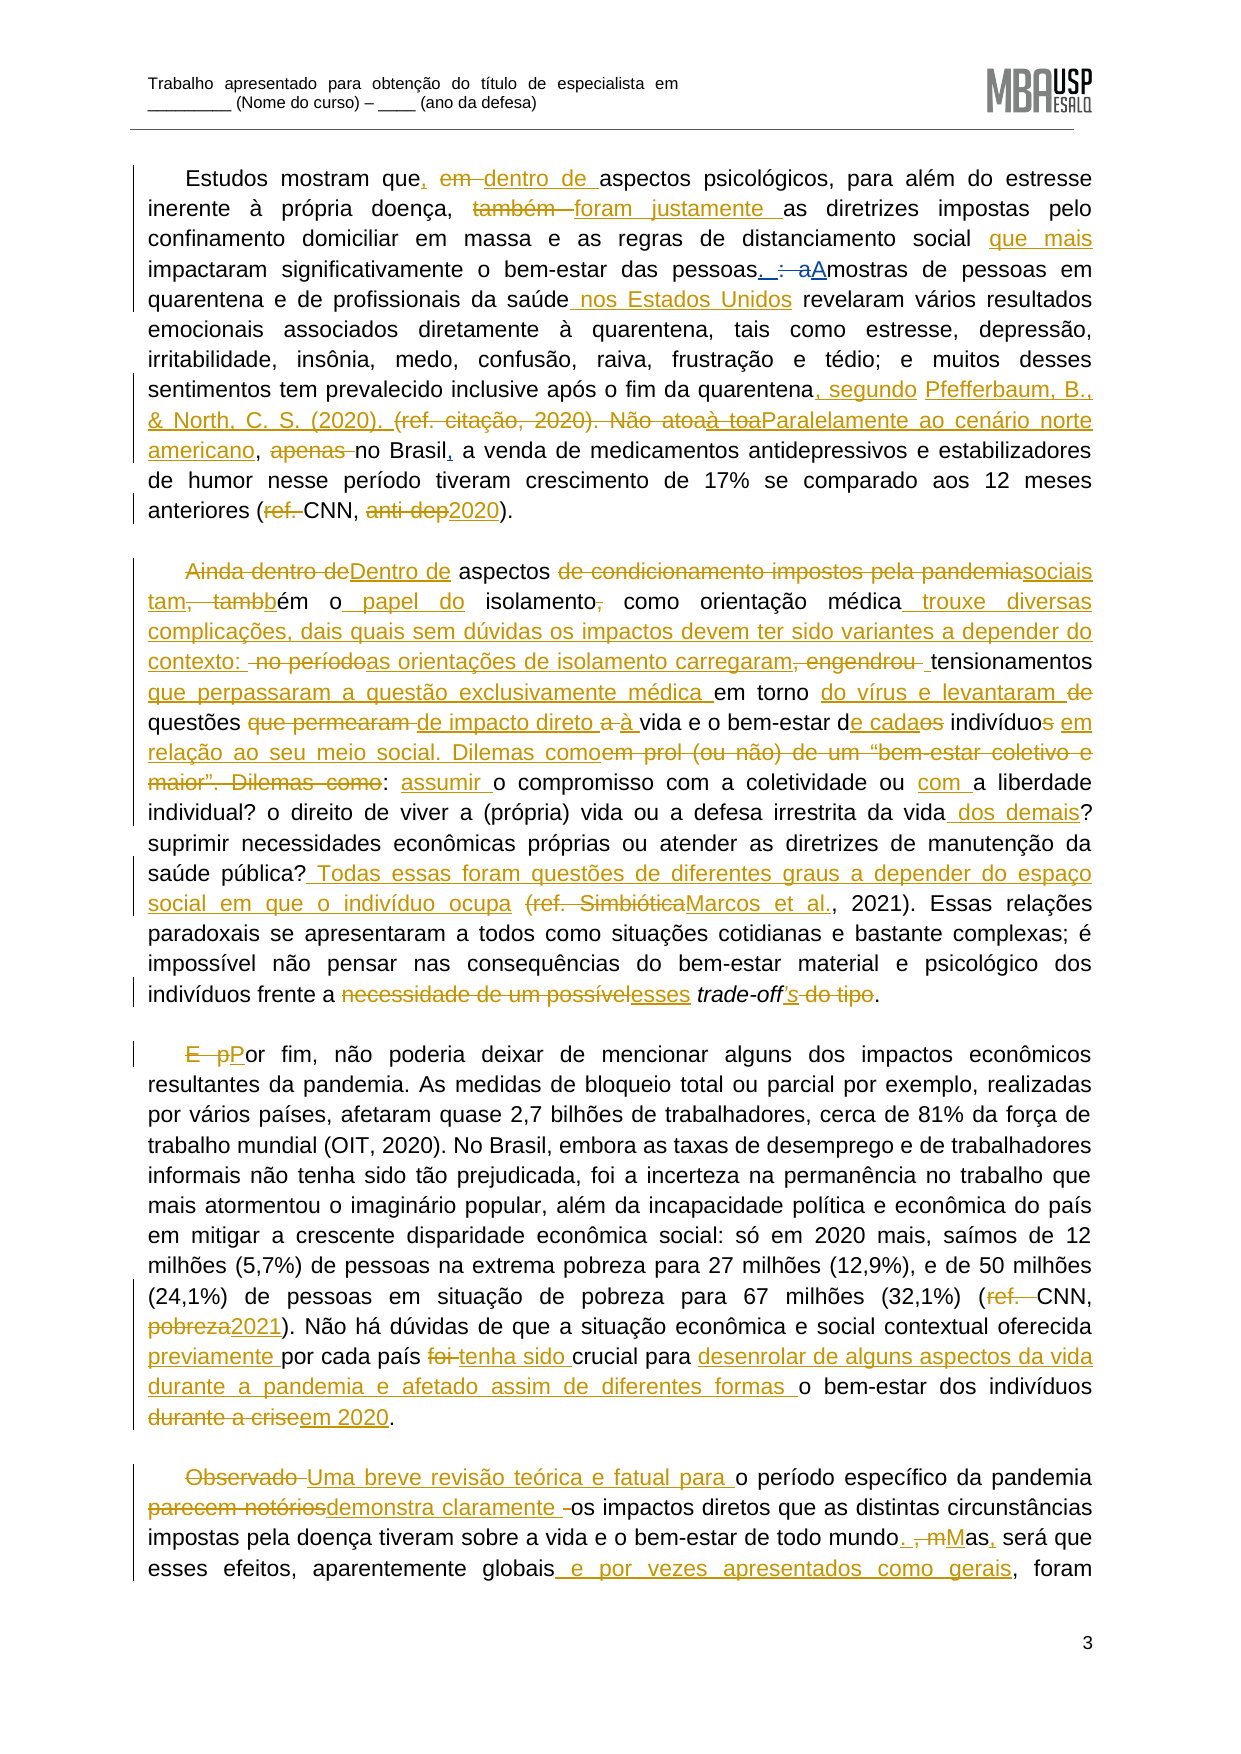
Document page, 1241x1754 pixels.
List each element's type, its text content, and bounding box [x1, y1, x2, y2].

picture [984, 67, 1095, 114]
text Estudos mostram que aspectos psicológicos, para além do estresse inerente à própria doença, as diretrizes impostas pelo confinamento domiciliar em massa e as regras de distanciamento social impactaram significativamente o bem-estar das pessoasmostras de pessoas em quarentena e de profissionais da saúde revelaram vários resultados emocionais associados diretamente à quarentena, tais como estresse, depressão, irritabilidade, insônia, medo, confusão, raiva, frustração e tédio; e muitos desses sentimentos tem prevalecido inclusive após o fim da quarentena , no Brasil a venda de medicamentos antidepressivos e estabilizadores de humor nesse período tiveram crescimento de 17% se comparado aos 12 meses anteriores (CNN, ). [148, 165, 1092, 523]
text or fim, não poderia deixar de mencionar alguns dos impactos econômicos resultantes da pandemia. As medidas de bloqueio total ou parcial por exemplo, realizadas por vários países, afetaram quase 2,7 bilhões de trabalhadores, cerca de 81% da força de trabalho mundial (OIT, 2020). No Brasil, embora as taxas de desemprego e de trabalhadores informais não tenha sido tão prejudicada, foi a incerteza na permanência no trabalho que mais atormentou o imaginário popular, além da incapacidade política e econômica do país em mitigar a crescente disparidade econômica social: só em 2020 mais, saímos de 12 milhões (5,7%) de pessoas na extrema pobreza para 27 milhões (12,9%), e de 50 milhões (24,1%) de pessoas em situação de pobreza para 67 milhões (32,1%) (CNN, ). Não há dúvidas de que a situação econômica e social contextual oferecida por cada país crucial para o bem-estar dos indivíduos . [148, 1041, 1092, 1430]
text aspectos ém o isolamento como orientação médicatensionamentos em torno questões vida e o bem-estar d indivíduo : o compromisso com a coletividade ou a liberdade individual? o direito de viver a (própria) vida ou a defesa irrestrita da vida? suprimir necessidades econômicas próprias ou atender as diretrizes de manutenção da saúde pública? , 2021). Essas relações paradoxais se apresentaram a todos como situações cotidianas e bastante complexas; é impossível não pensar nas consequências do bem-estar material e psicológico dos indivíduos frente a trade-off. [148, 642, 1092, 1007]
text aspectos ém o isolamento como orientação médicatensionamentos em torno questões vida e o bem-estar d indivíduo : o compromisso com a coletividade ou a liberdade individual? o direito de viver a (própria) vida ou a defesa irrestrita da vida? suprimir necessidades econômicas próprias ou atender as diretrizes de manutenção da saúde pública? , 2021). Essas relações paradoxais se apresentaram a todos como situações cotidianas e bastante complexas; é impossível não pensar nas consequências do bem-estar material e psicológico dos indivíduos frente a trade-off. [148, 558, 1092, 641]
